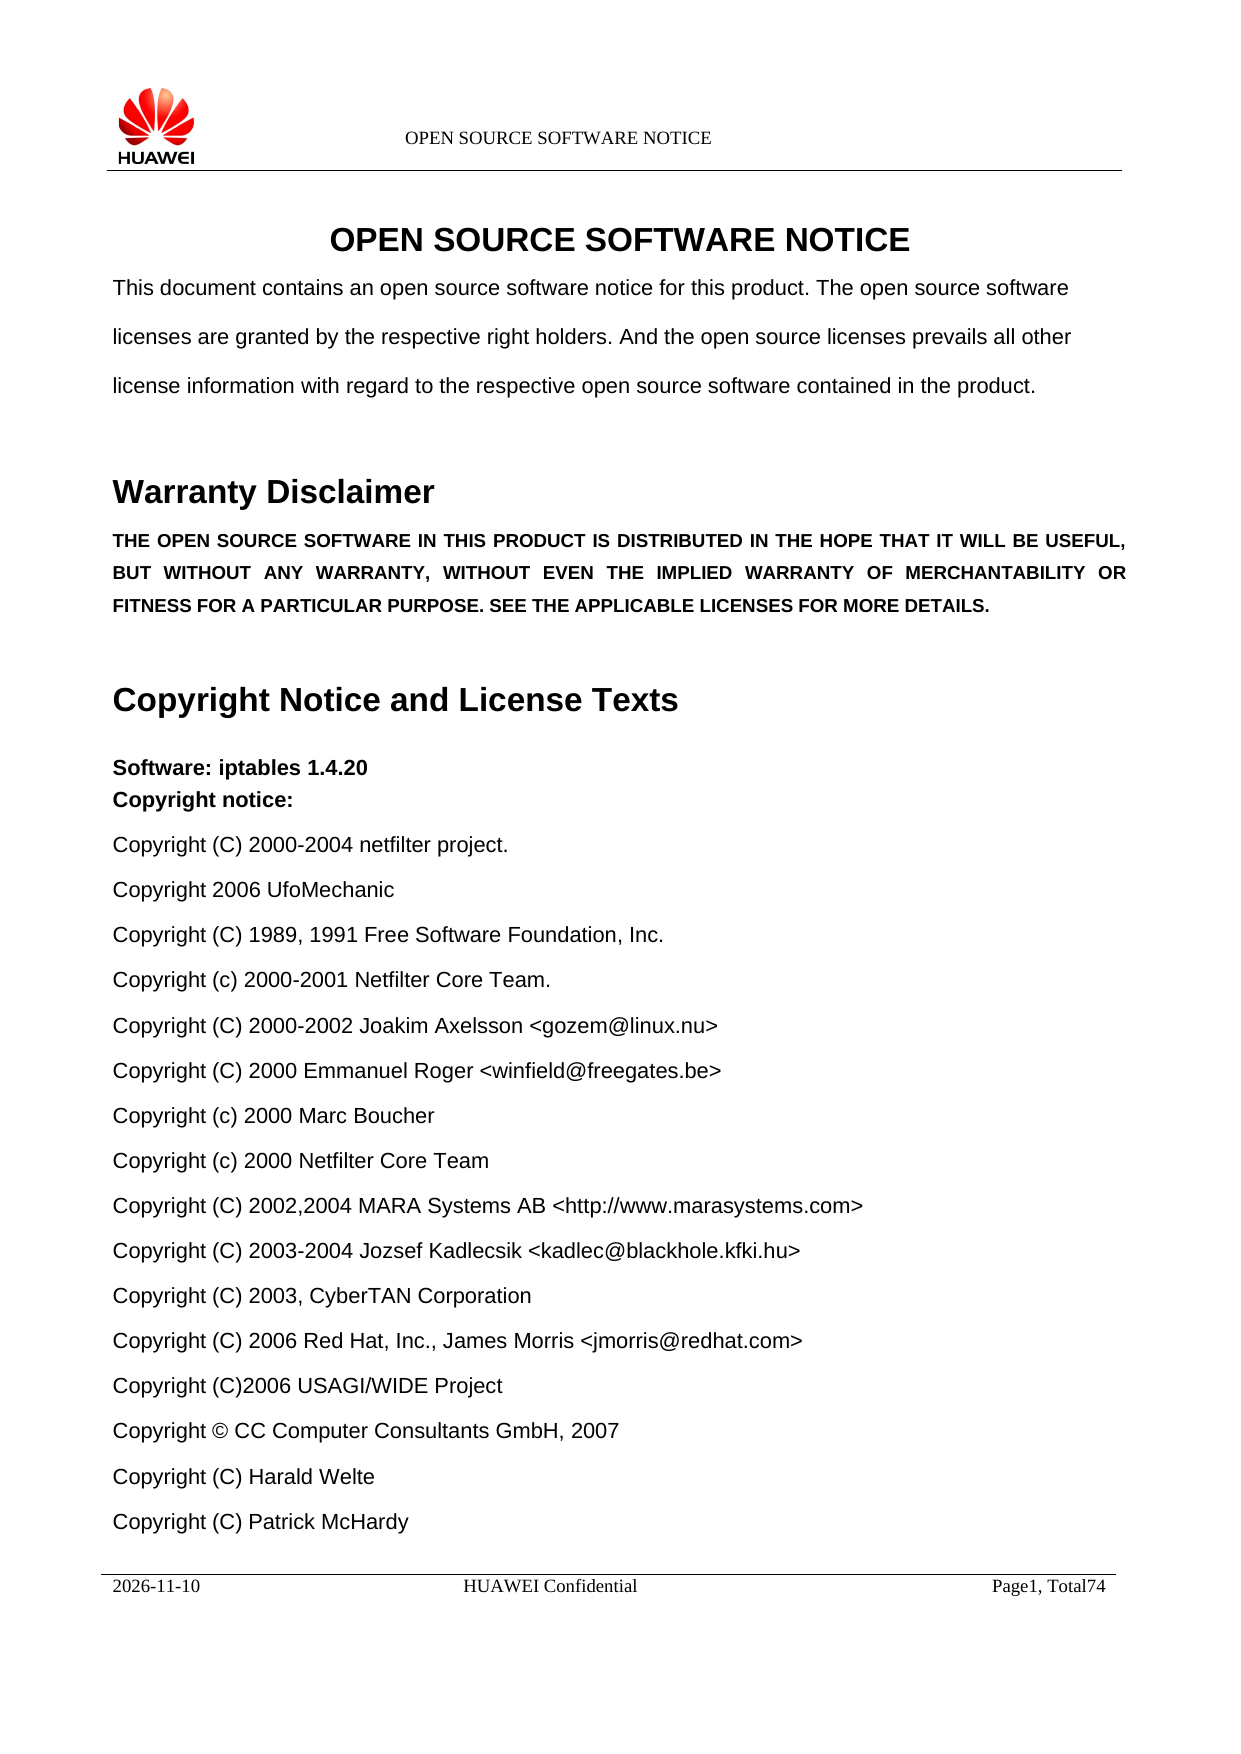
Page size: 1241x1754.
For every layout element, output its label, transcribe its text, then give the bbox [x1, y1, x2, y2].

text Copyright (C) 2000-2002 Joakim Axelsson <gozem@linux.nu> [112, 1009, 1128, 1041]
text Copyright (c) 2000 Marc Boucher [112, 1099, 1128, 1132]
text Copyright (C) Harald Welte [112, 1460, 1128, 1492]
text Copyright (C) 2003-2004 Jozsef Kadlecsik <kadlec@blackhole.kfki.hu> [112, 1234, 1128, 1267]
title Software: iptables 1.4.20 [112, 751, 1128, 783]
text OPEN SOURCE SOFTWARE NOTICE [112, 206, 1128, 271]
text Warranty Disclaimer [112, 459, 1128, 524]
text Copyright (C) 2000 Emmanuel Roger <winfield@freegates.be> [112, 1054, 1128, 1086]
text Copyright notice: [112, 783, 1128, 816]
text Copyright 2006 UfoMechanic [112, 873, 1128, 906]
text Copyright (C) 1989, 1991 Free Software Foundation, Inc. [112, 919, 1128, 951]
text Copyright Notice and License Texts [112, 667, 1128, 732]
text Copyright (C)2006 USAGI/WIDE Project [112, 1370, 1128, 1402]
text The open source software in this product is distributed in the hope that it will be useful, but WITHOUT ANY WARRANTY, without even the implied warranty of MERCHANTABILITY or FITNESS FOR A PARTICULAR PURPOSE. See the applicable licenses for more details. [112, 524, 1128, 622]
text Copyright (C) 2003, CyberTAN Corporation [112, 1279, 1128, 1312]
text Copyright (c) 2000-2001 Netfilter Core Team. [112, 964, 1128, 996]
text Copyright (C) Patrick McHardy [112, 1505, 1128, 1537]
text This document contains an open source software notice for this product. The open source software licenses are granted by the respective right holders. And the open source licenses prevails all other license information with regard to the respective open source software contained in the product. [112, 271, 1128, 401]
text Copyright © CC Computer Consultants GmbH, 2007 [112, 1415, 1128, 1447]
text Copyright (C) 2006 Red Hat, Inc., James Morris <jmorris@redhat.com> [112, 1324, 1128, 1357]
text Copyright (C) 2002,2004 MARA Systems AB <http://www.marasystems.com> [112, 1189, 1128, 1222]
picture [118, 88, 194, 164]
text Copyright (c) 2000 Netfilter Core Team [112, 1144, 1128, 1177]
text Copyright (C) 2000-2004 netfilter project. [112, 828, 1128, 861]
